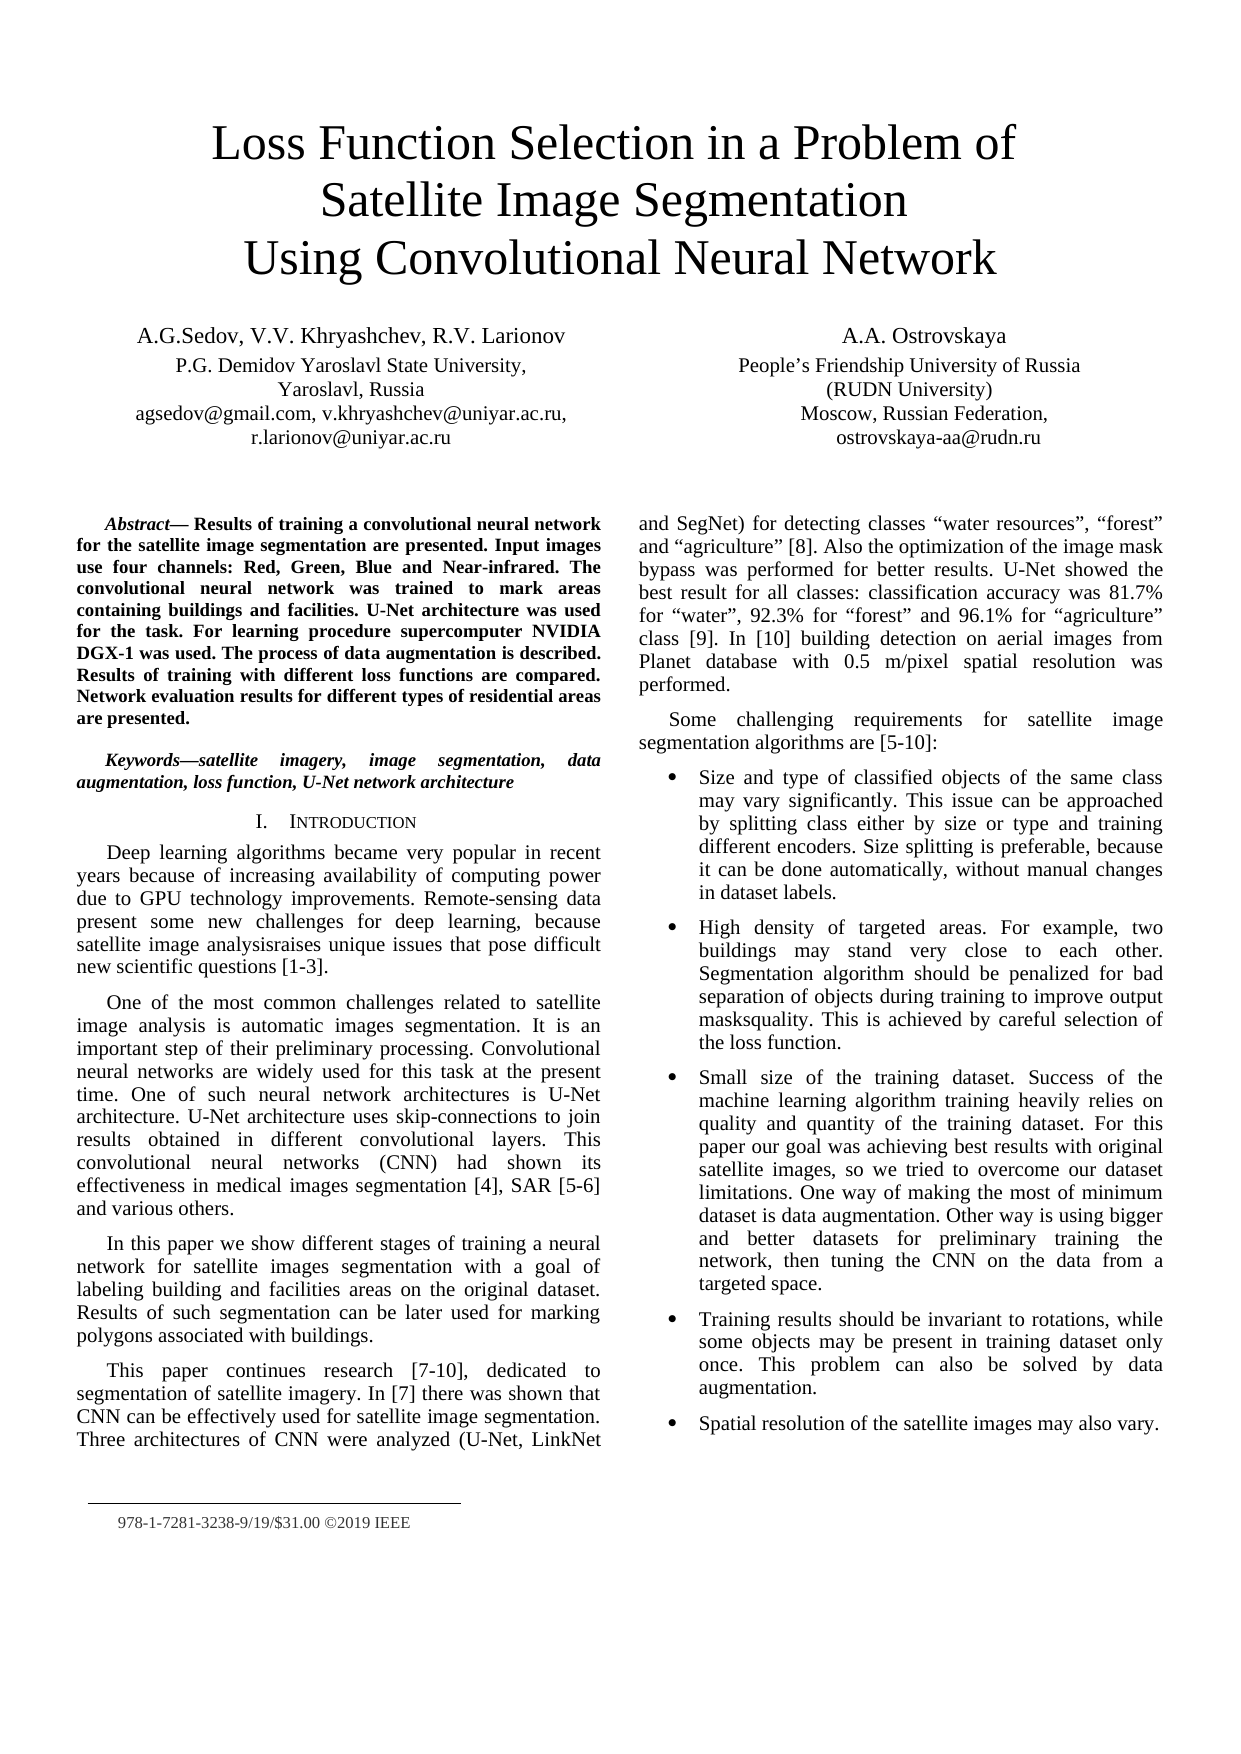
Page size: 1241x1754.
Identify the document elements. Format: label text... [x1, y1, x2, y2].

list Training results should be invariant to rotations, while some objects may be present in training dataset only once. This problem can also be solved by data augmentation. [669, 1308, 1164, 1399]
list Spatial resolution of the satellite images may also vary. [669, 1412, 1164, 1435]
text Keywords—satellite imagery, image segmentation, data augmentation, loss function, U-Net network architecture [76, 749, 601, 792]
text (RUDN University) [655, 377, 1164, 401]
list Size and type of classified objects of the same class may vary significantly. This issue can be approached by splitting class either by size or type and training different encoders. Size splitting is preferable, because it can be done automatically, without manual changes in dataset labels. [669, 766, 1164, 904]
text Moscow, Russian Federation, [684, 401, 1164, 425]
subtitle Introduction [76, 809, 601, 833]
text Deep learning algorithms became very popular in recent years because of increasing availability of computing power due to GPU technology improvements. Remote-sensing data present some new challenges for deep learning, because satellite image analysisraises unique issues that pose difficult new scientific questions [1-3]. [76, 841, 601, 978]
text P.G. Demidov Yaroslavl State University, [76, 353, 626, 377]
list Small size of the training dataset. Success of the machine learning algorithm training heavily relies on quality and quantity of the training dataset. For this paper our goal was achieving best results with original satellite images, so we tried to overcome our dataset limitations. One way of making the most of minimum dataset is data augmentation. Other way is using bigger and better datasets for preliminary training the network, then tuning the CNN on the data from a targeted space. [669, 1066, 1164, 1295]
text Abstract— Results of training a convolutional neural network for the satellite image segmentation are presented. Input images use four channels: Red, Green, Blue and Near-infrared. The convolutional neural network was trained to mark areas containing buildings and facilities. U-Net architecture was used for the task. For learning procedure supercomputer NVIDIA DGX-1 was used. The process of data augmentation is described. Results of training with different loss functions are compared. Network evaluation results for different types of residential areas are presented. [76, 512, 601, 728]
text Some challenging requirements for satellite image segmentation algorithms are [5-10]: [639, 708, 1164, 754]
text ostrovskaya-aa@rudn.ru [684, 425, 1164, 449]
title Loss Function Selection in a Problem of Satellite Image Segmentation Using Convolutional Neural Network [76, 112, 1164, 285]
text One of the most common challenges related to satellite image analysis is automatic images segmentation. It is an important step of their preliminary processing. Convolutional neural networks are widely used for this task at the present time. One of such neural network architectures is U-Net architecture. U-Net architecture uses skip-connections to join results obtained in different convolutional layers. This convolutional neural networks (CNN) had shown its effectiveness in medical images segmentation [4], SAR [5-6] and various others. [76, 991, 601, 1220]
text People’s Friendship University of Russia [655, 353, 1164, 377]
text 978-1-7281-3238-9/19/$31.00 ©2019 IEEE [88, 1508, 461, 1532]
text A.G.Sedov, V.V. Khryashchev, R.V. Larionov [76, 322, 626, 349]
text A.A. Ostrovskaya [684, 322, 1164, 349]
text agsedov@gmail.com, v.khryashchev@uniyar.ac.ru, r.larionov@uniyar.ac.ru [76, 401, 626, 449]
list High density of targeted areas. For example, two buildings may stand very close to each other. Segmentation algorithm should be penalized for bad separation of objects during training to improve output masksquality. This is achieved by careful selection of the loss function. [669, 916, 1164, 1054]
text Yaroslavl, Russia [76, 377, 626, 401]
text In this paper we show different stages of training a neural network for satellite images segmentation with a goal of labeling building and facilities areas on the original dataset. Results of such segmentation can be later used for marking polygons associated with buildings. [76, 1233, 601, 1347]
text This paper continues research [7-10], dedicated to segmentation of satellite imagery. In [7] there was shown that CNN can be effectively used for satellite image segmentation. Three architectures of CNN were analyzed (U-Net, LinkNet and SegNet) for detecting classes “water resources”, “forest” and “agriculture” [8]. Also the optimization of the image mask bypass was performed for better results. U-Net showed the best result for all classes: classification accuracy was 81.7% for “water”, 92.3% for “forest” and 96.1% for “agriculture” class [9]. In [10] building detection on aerial images from Planet database with 0.5 m/pixel spatial resolution was performed. [76, 1359, 601, 1451]
text This paper continues research [7-10], dedicated to segmentation of satellite imagery. In [7] there was shown that CNN can be effectively used for satellite image segmentation. Three architectures of CNN were analyzed (U-Net, LinkNet and SegNet) for detecting classes “water resources”, “forest” and “agriculture” [8]. Also the optimization of the image mask bypass was performed for better results. U-Net showed the best result for all classes: classification accuracy was 81.7% for “water”, 92.3% for “forest” and 96.1% for “agriculture” class [9]. In [10] building detection on aerial images from Planet database with 0.5 m/pixel spatial resolution was performed. [639, 512, 1164, 696]
